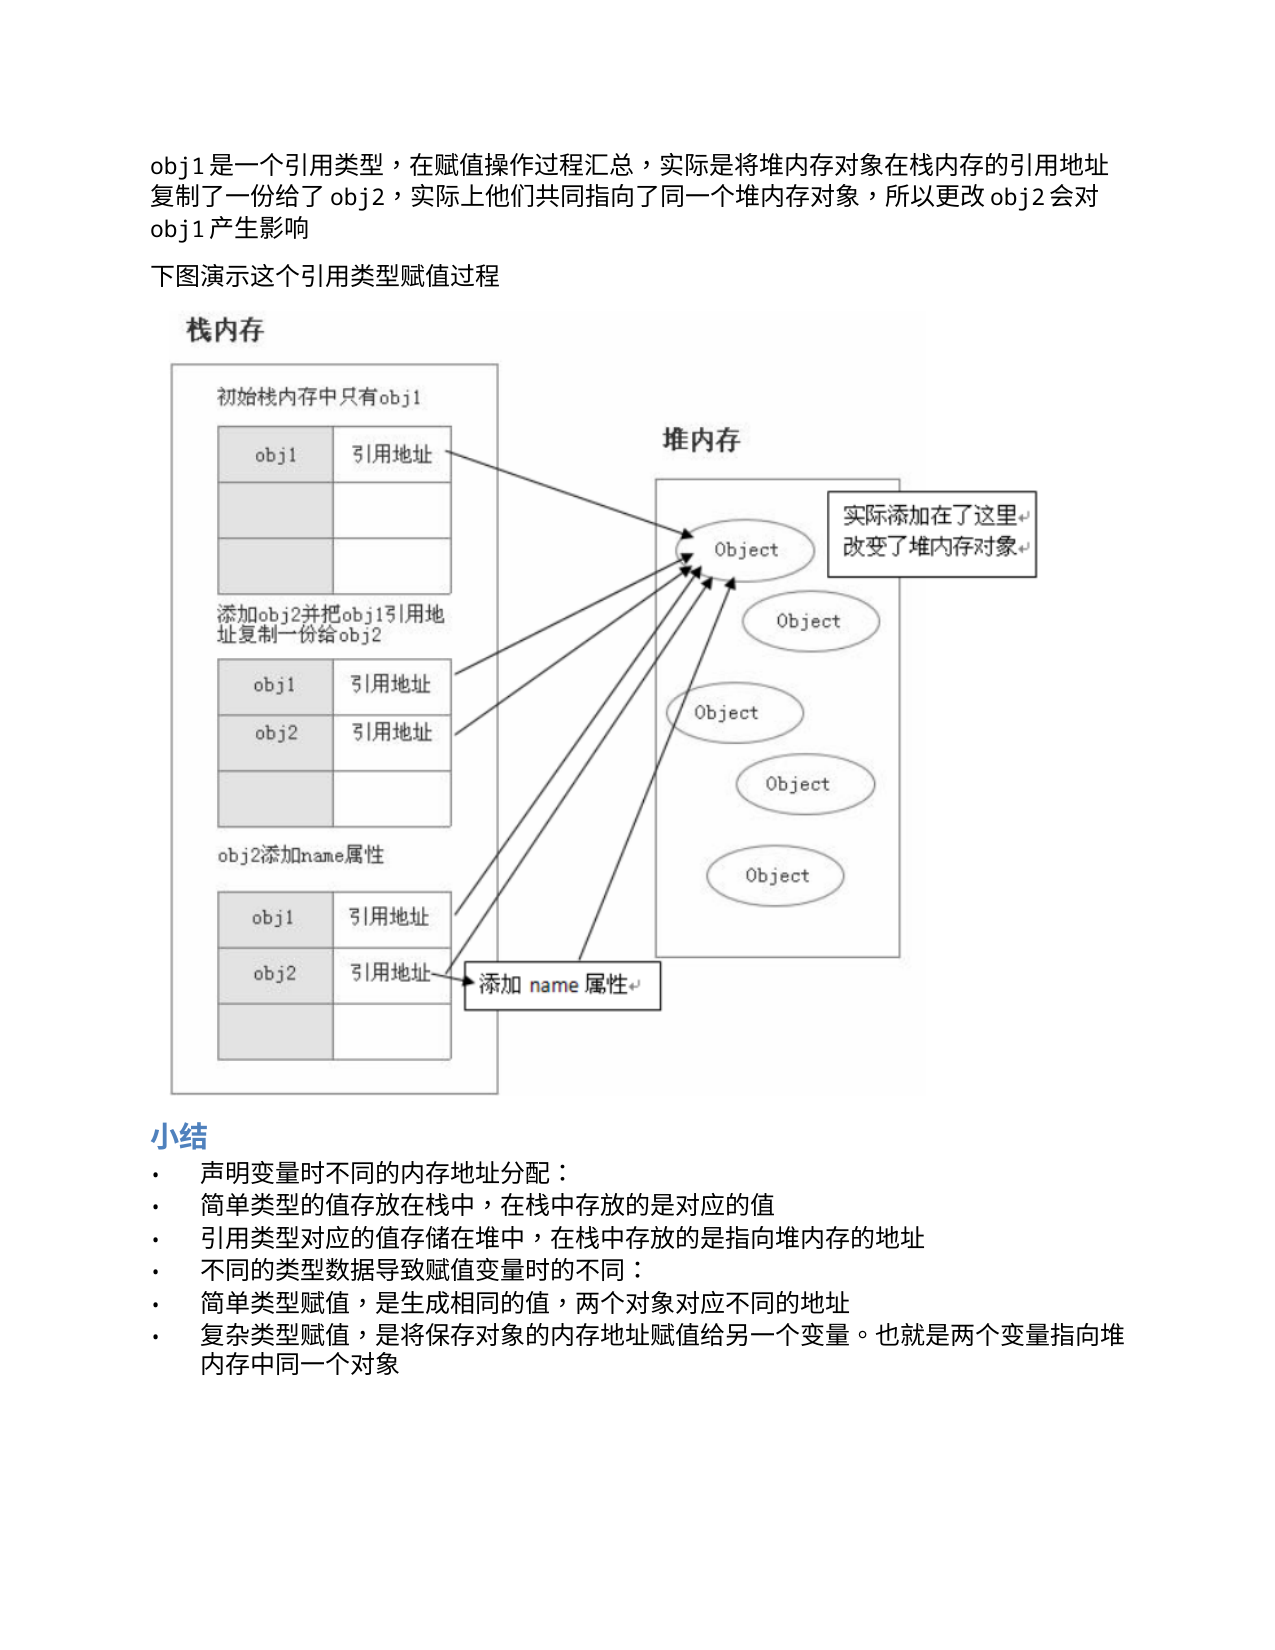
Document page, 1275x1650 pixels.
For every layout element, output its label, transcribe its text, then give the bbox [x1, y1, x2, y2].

text obj1是一个引用类型，在赋值操作过程汇总，实际是将堆内存对象在栈内存的引用地址复制了一份给了obj2，实际上他们共同指向了同一个堆内存对象，所以更改obj2会对obj1产生影响 [150, 150, 1125, 244]
list 复杂类型赋值，是将保存对象的内存地址赋值给另一个变量。也就是两个变量指向堆内存中同一个对象 [150, 1322, 1125, 1380]
text 下图演示这个引用类型赋值过程 [150, 262, 1125, 291]
list 声明变量时不同的内存地址分配： [150, 1160, 1125, 1188]
list 简单类型的值存放在栈中，在栈中存放的是对应的值 [150, 1192, 1125, 1221]
subtitle 小结 [150, 1116, 1125, 1156]
list 简单类型赋值，是生成相同的值，两个对象对应不同的地址 [150, 1290, 1125, 1318]
picture [168, 310, 1044, 1096]
list 引用类型对应的值存储在堆中，在栈中存放的是指向堆内存的地址 [150, 1225, 1125, 1253]
list 不同的类型数据导致赋值变量时的不同： [150, 1257, 1125, 1286]
